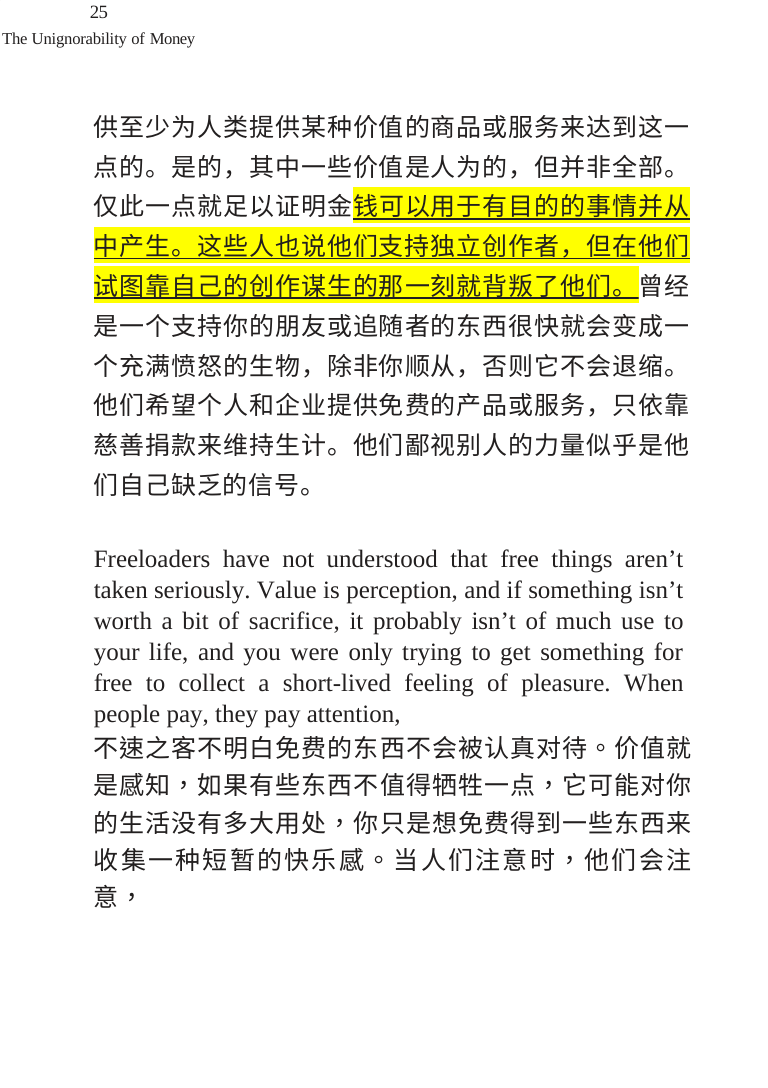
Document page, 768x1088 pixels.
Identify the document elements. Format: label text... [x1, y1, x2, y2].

text 供至少为人类提供某种价值的商品或服务来达到这一点的。是的，其中一些价值是人为的，但并非全部。仅此一点就足以证明金钱可以用于有目的的事情并从中产生。这些人也说他们支持独立创作者，但在他们试图靠自己的创作谋生的那一刻就背叛了他们。曾经是一个支持你的朋友或追随者的东西很快就会变成一个充满愤怒的生物，除非你顺从，否则它不会退缩。他们希望个人和企业提供免费的产品或服务，只依靠慈善捐款来维持生计。他们鄙视别人的力量似乎是他们自己缺乏的信号。 [93, 259, 690, 502]
text 供至少为人类提供某种价值的商品或服务来达到这一点的。是的，其中一些价值是人为的，但并非全部。仅此一点就足以证明金钱可以用于有目的的事情并从中产生。这些人也说他们支持独立创作者，但在他们试图靠自己的创作谋生的那一刻就背叛了他们。曾经是一个支持你的朋友或追随者的东西很快就会变成一个充满愤怒的生物，除非你顺从，否则它不会退缩。他们希望个人和企业提供免费的产品或服务，只依靠慈善捐款来维持生计。他们鄙视别人的力量似乎是他们自己缺乏的信号。 [93, 107, 690, 258]
text Freeloaders have not understood that free things aren’t taken seriously. Value is perception, and if something isn’t worth a bit of sacrifice, it probably isn’t of much use to your life, and you were only trying to get something for free to collect a short-lived feeling of pleasure. When people pay, they pay attention, [93, 544, 684, 728]
text 不速之客不明白免费的东西不会被认真对待。价值就是感知，如果有些东西不值得牺牲一点，它可能对你的生活没有多大用处，你只是想免费得到一些东西来收集一种短暂的快乐感。当人们注意时，他们会注意， [93, 731, 693, 914]
